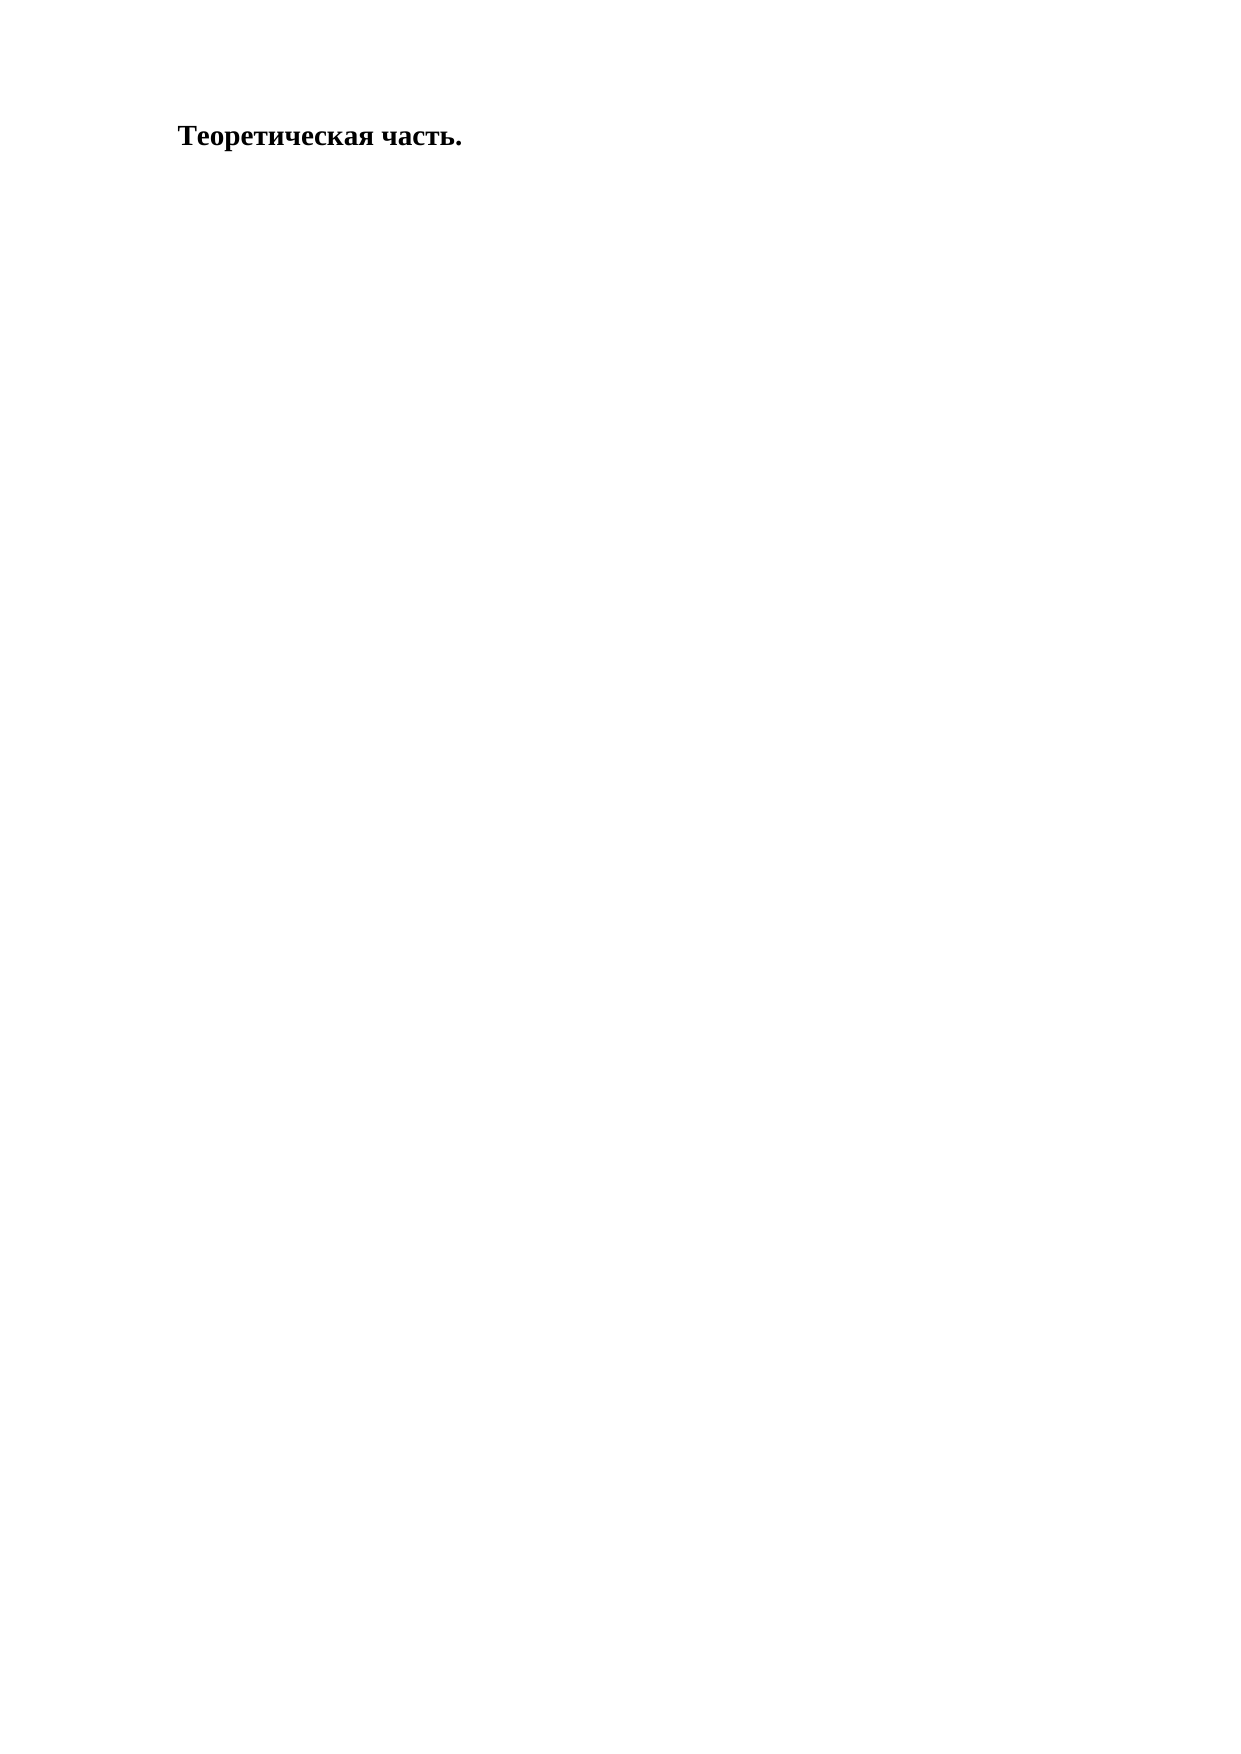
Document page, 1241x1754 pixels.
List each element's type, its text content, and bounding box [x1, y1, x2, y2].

text Теоретическая часть. [177, 118, 1152, 152]
